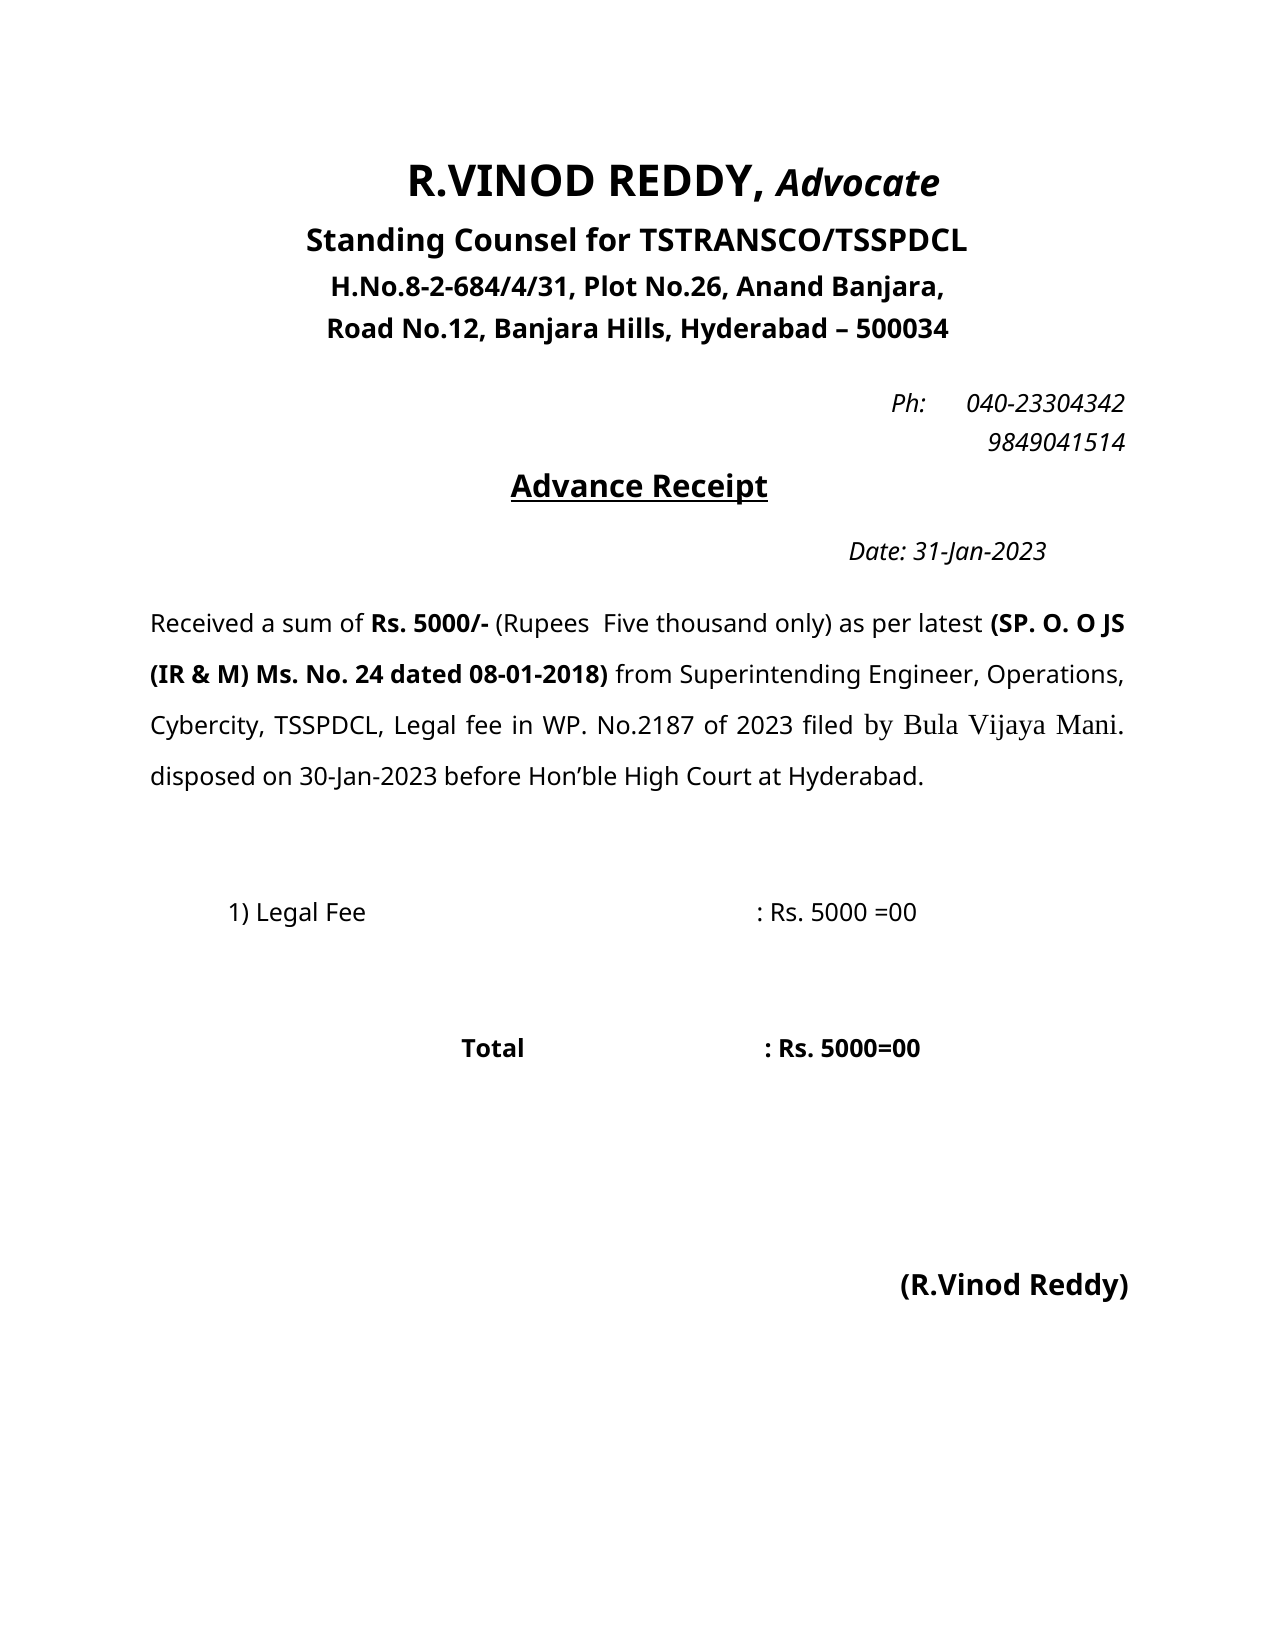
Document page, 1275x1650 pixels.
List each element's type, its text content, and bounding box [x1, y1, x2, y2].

text Total : Rs. 5000=00 [227, 1031, 1010, 1064]
text H.No.8-2-684/4/31, Plot No.26, Anand Banjara, [150, 267, 1125, 304]
text 1) Legal Fee : Rs. 5000 =00 [227, 895, 1010, 929]
text Received a sum of Rs. 5000/- (Rupees Five thousand only) as per latest (SP. O. O JS (IR & M) Ms. No. 24 dated 08-01-2018) from Superintending Engineer, Operations, Cybercity, TSSPDCL, Legal fee in WP. No.2187 of 2023 filed by Bula Vijaya Mani. disposed on 30-Jan-2023 before Hon’ble High Court at Hyderabad. [150, 605, 1125, 793]
text Standing Counsel for TSTRANSCO/TSSPDCL [227, 218, 1047, 261]
text Date: 31-Jan-2023 [227, 533, 1047, 567]
text R.VINOD REDDY, Advocate [227, 150, 1047, 209]
text Road No.12, Banjara Hills, Hyderabad – 500034 [150, 310, 1125, 347]
text Advance Receipt [150, 463, 1128, 506]
text (R.Vinod Reddy) [677, 1264, 1128, 1304]
text Ph: 040-23304342 [150, 385, 1125, 419]
text 9849041514 [150, 424, 1125, 458]
